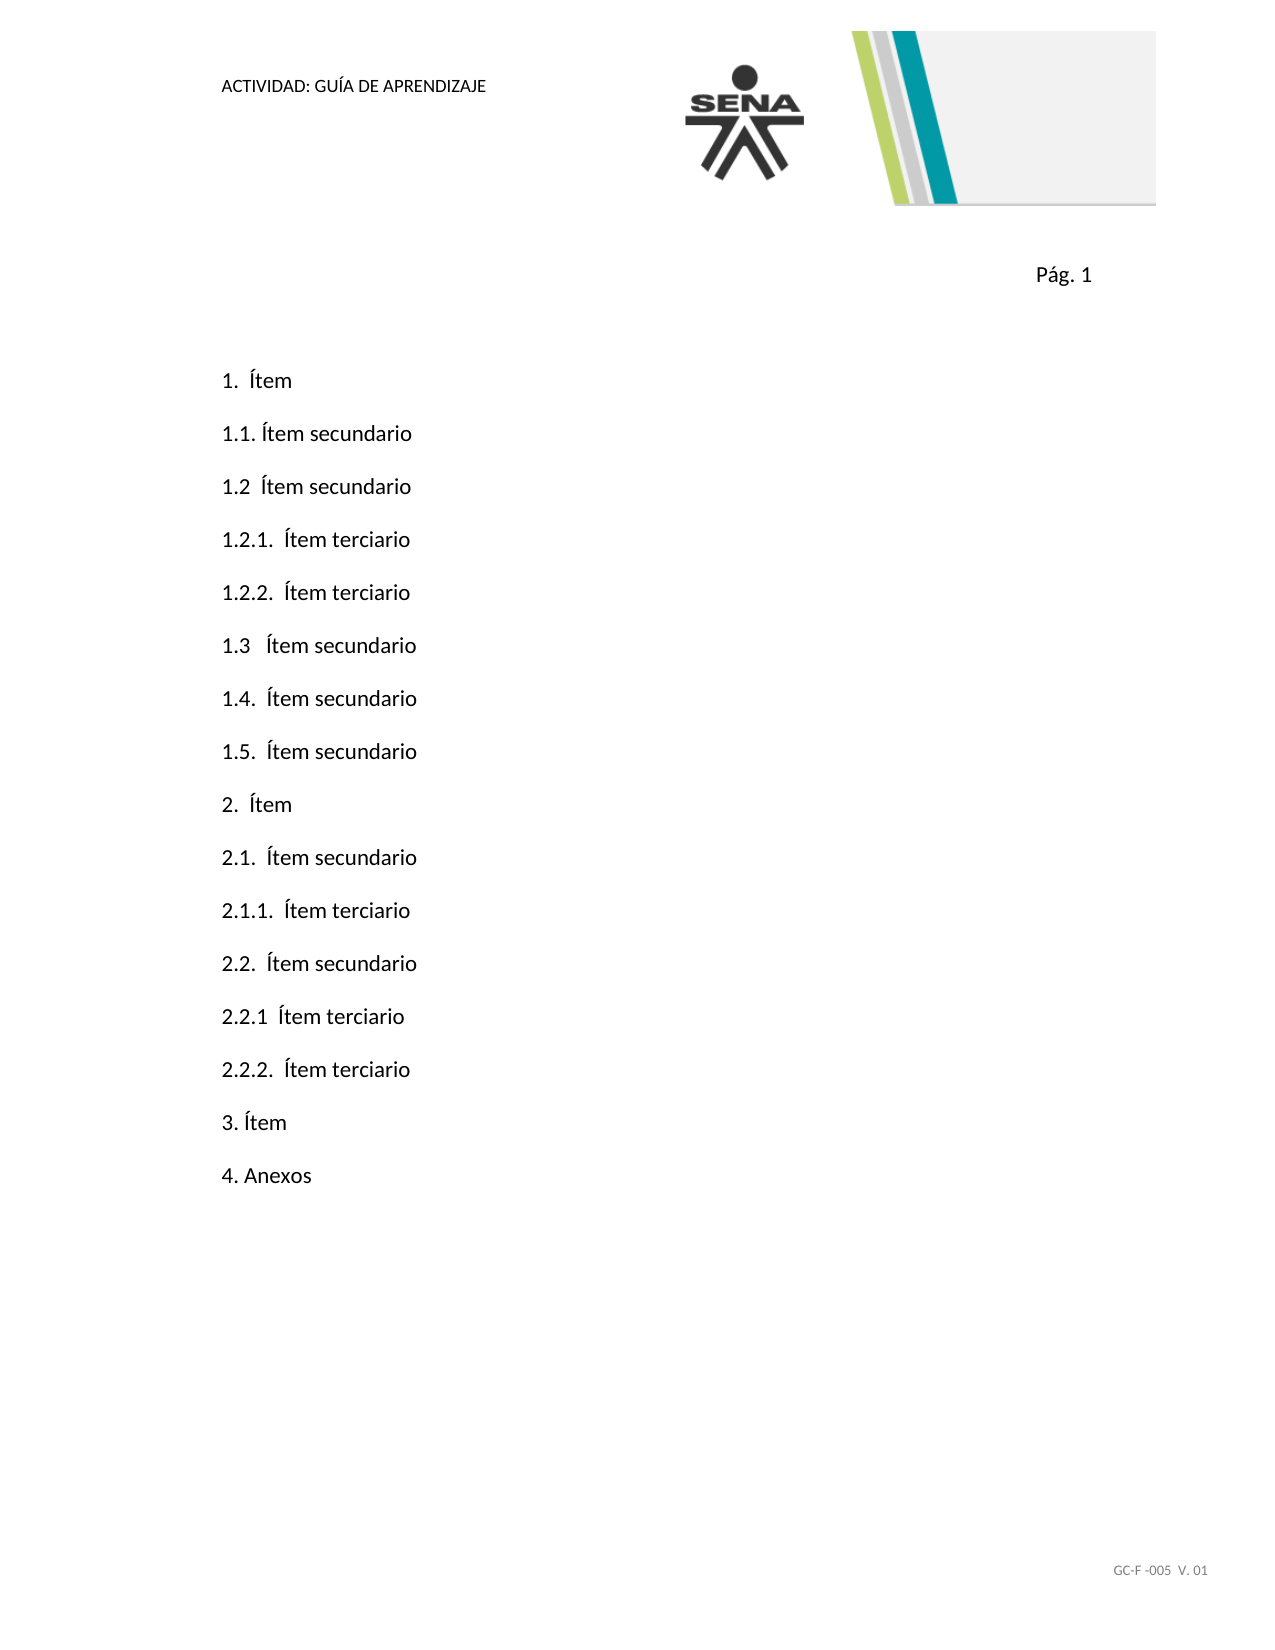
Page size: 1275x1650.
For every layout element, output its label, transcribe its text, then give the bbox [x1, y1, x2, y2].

text 2.1. Ítem secundario [221, 843, 1092, 871]
text 1.2 Ítem secundario [221, 472, 1092, 500]
text 1.4. Ítem secundario [221, 684, 1092, 712]
text 1.3 Ítem secundario [221, 631, 1092, 659]
text 2.1.1. Ítem terciario [221, 896, 1092, 924]
text 1.2.1. Ítem terciario [221, 525, 1092, 553]
text 2.2.2. Ítem terciario [221, 1055, 1092, 1083]
text 2.2. Ítem secundario [221, 949, 1092, 977]
text 2. Ítem [221, 790, 1092, 818]
text 3. Ítem [221, 1108, 1092, 1136]
text 2.2.1 Ítem terciario [221, 1002, 1092, 1030]
text 4. Anexos [221, 1161, 1092, 1189]
text 1. Ítem [221, 366, 1092, 394]
text 1.1. Ítem secundario [221, 419, 1092, 447]
text Pág. 1 [221, 260, 1092, 288]
picture [649, 31, 1156, 206]
text 1.5. Ítem secundario [221, 737, 1092, 765]
text 1.2.2. Ítem terciario [221, 578, 1092, 606]
